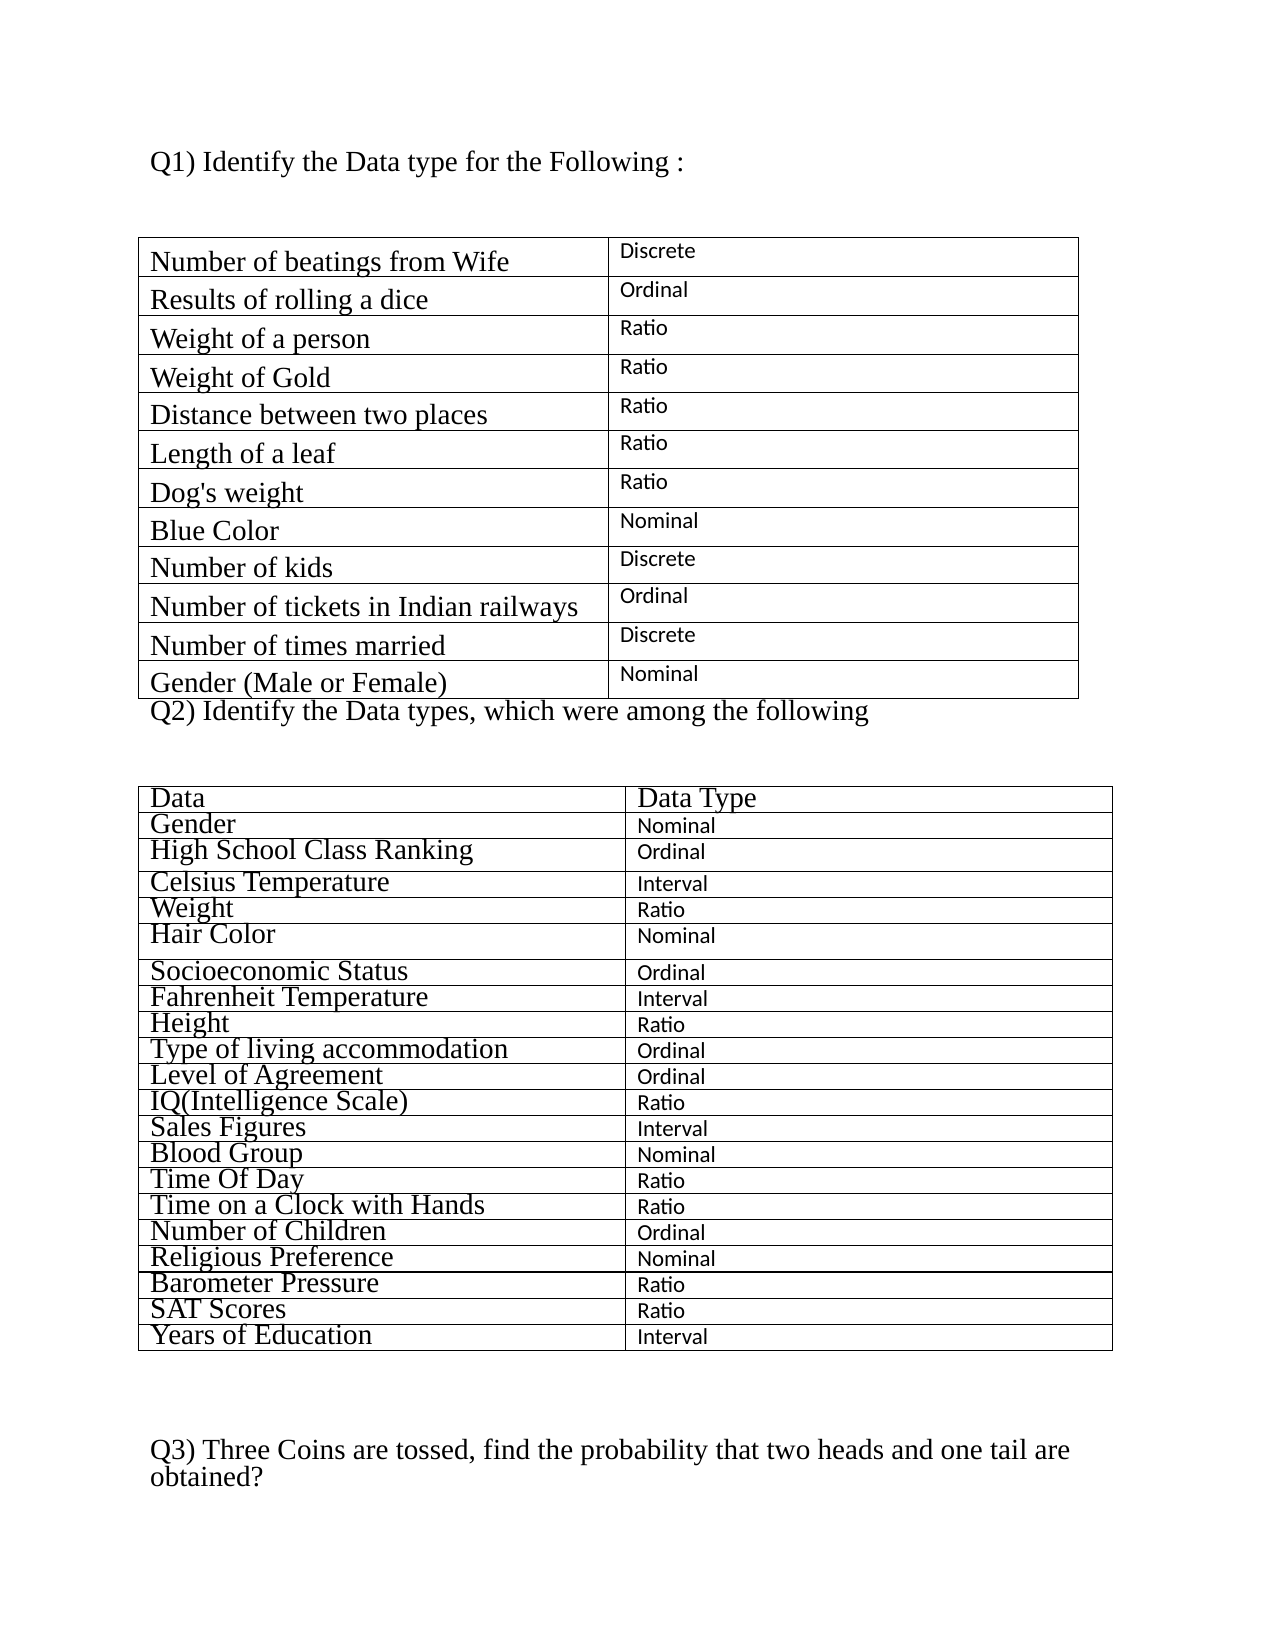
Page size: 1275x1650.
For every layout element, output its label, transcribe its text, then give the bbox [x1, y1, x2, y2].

table_cell Nominal [626, 813, 1112, 838]
table_cell Ratio [626, 1012, 1112, 1037]
table_cell Years of Education [139, 1325, 625, 1349]
table_cell Discrete [609, 623, 1078, 660]
table_cell Religious Preference [139, 1246, 625, 1271]
table_cell Ratio [626, 1273, 1112, 1297]
table_cell Sales Figures [139, 1116, 625, 1141]
table_cell Socioeconomic Status [139, 960, 625, 985]
table_header Data [139, 787, 625, 812]
table_cell Ordinal [609, 277, 1078, 315]
table_cell Ordinal [626, 1220, 1112, 1245]
table_cell Ratio [626, 1194, 1112, 1219]
text Q2) Identify the Data types, which were among the following [150, 699, 1125, 726]
table_cell Nominal [626, 1142, 1112, 1167]
table_cell Ratio [609, 355, 1078, 392]
table_cell Ratio [626, 1168, 1112, 1193]
text Q3) Three Coins are tossed, find the probability that two heads and one tail are obtained? [150, 1438, 1125, 1492]
table_cell Ratio [609, 469, 1078, 507]
table_cell Type of living accommodation [139, 1038, 625, 1063]
table_header Number of beatings from Wife [139, 238, 608, 276]
table_cell Distance between two places [139, 393, 608, 429]
table_cell Barometer Pressure [139, 1273, 625, 1297]
table_cell Dog's weight [139, 469, 608, 507]
table_cell Interval [626, 872, 1112, 897]
table_cell Number of tickets in Indian railways [139, 584, 608, 622]
table_cell Level of Agreement [139, 1064, 625, 1089]
table_cell Ratio [609, 316, 1078, 353]
table_cell Interval [626, 1116, 1112, 1141]
table_header Discrete [609, 238, 1078, 276]
table_cell Time Of Day [139, 1168, 625, 1193]
table_cell Time on a Clock with Hands [139, 1194, 625, 1219]
table_cell Ratio [609, 431, 1078, 468]
table_cell Celsius Temperature [139, 872, 625, 897]
table_cell Nominal [626, 924, 1112, 959]
table_cell Gender [139, 813, 625, 838]
table_cell Nominal [609, 661, 1078, 698]
table_cell Ordinal [626, 839, 1112, 871]
table_cell Blue Color [139, 508, 608, 546]
table_cell SAT Scores [139, 1299, 625, 1323]
table_cell Gender (Male or Female) [139, 661, 608, 698]
table_cell Ratio [609, 393, 1078, 429]
table_cell Interval [626, 986, 1112, 1011]
table_cell Blood Group [139, 1142, 625, 1167]
table_cell Weight of a person [139, 316, 608, 353]
table_cell Discrete [609, 547, 1078, 583]
table_cell Ratio [626, 1299, 1112, 1323]
table_cell Number of times married [139, 623, 608, 660]
table_cell Length of a leaf [139, 431, 608, 468]
table_cell Interval [626, 1325, 1112, 1349]
table_cell Nominal [609, 508, 1078, 546]
table_cell Weight [139, 898, 625, 923]
table_cell Number of kids [139, 547, 608, 583]
table_cell Ratio [626, 898, 1112, 923]
table_cell Hair Color [139, 924, 625, 959]
table_cell Ratio [626, 1090, 1112, 1115]
table_cell Weight of Gold [139, 355, 608, 392]
table_header Data Type [626, 787, 1112, 812]
table_cell Results of rolling a dice [139, 277, 608, 315]
table_cell Ordinal [626, 1038, 1112, 1063]
table_cell IQ(Intelligence Scale) [184, 1090, 625, 1115]
text Q1) Identify the Data type for the Following : [150, 150, 1125, 177]
table_cell Height [139, 1012, 625, 1037]
table_cell Nominal [626, 1246, 1112, 1271]
table_cell Ordinal [626, 960, 1112, 985]
table_cell Ordinal [609, 584, 1078, 622]
table_cell High School Class Ranking [139, 839, 625, 871]
table_cell Ordinal [626, 1064, 1112, 1089]
table_cell Fahrenheit Temperature [139, 986, 625, 1011]
table_cell Number of Children [139, 1220, 625, 1245]
